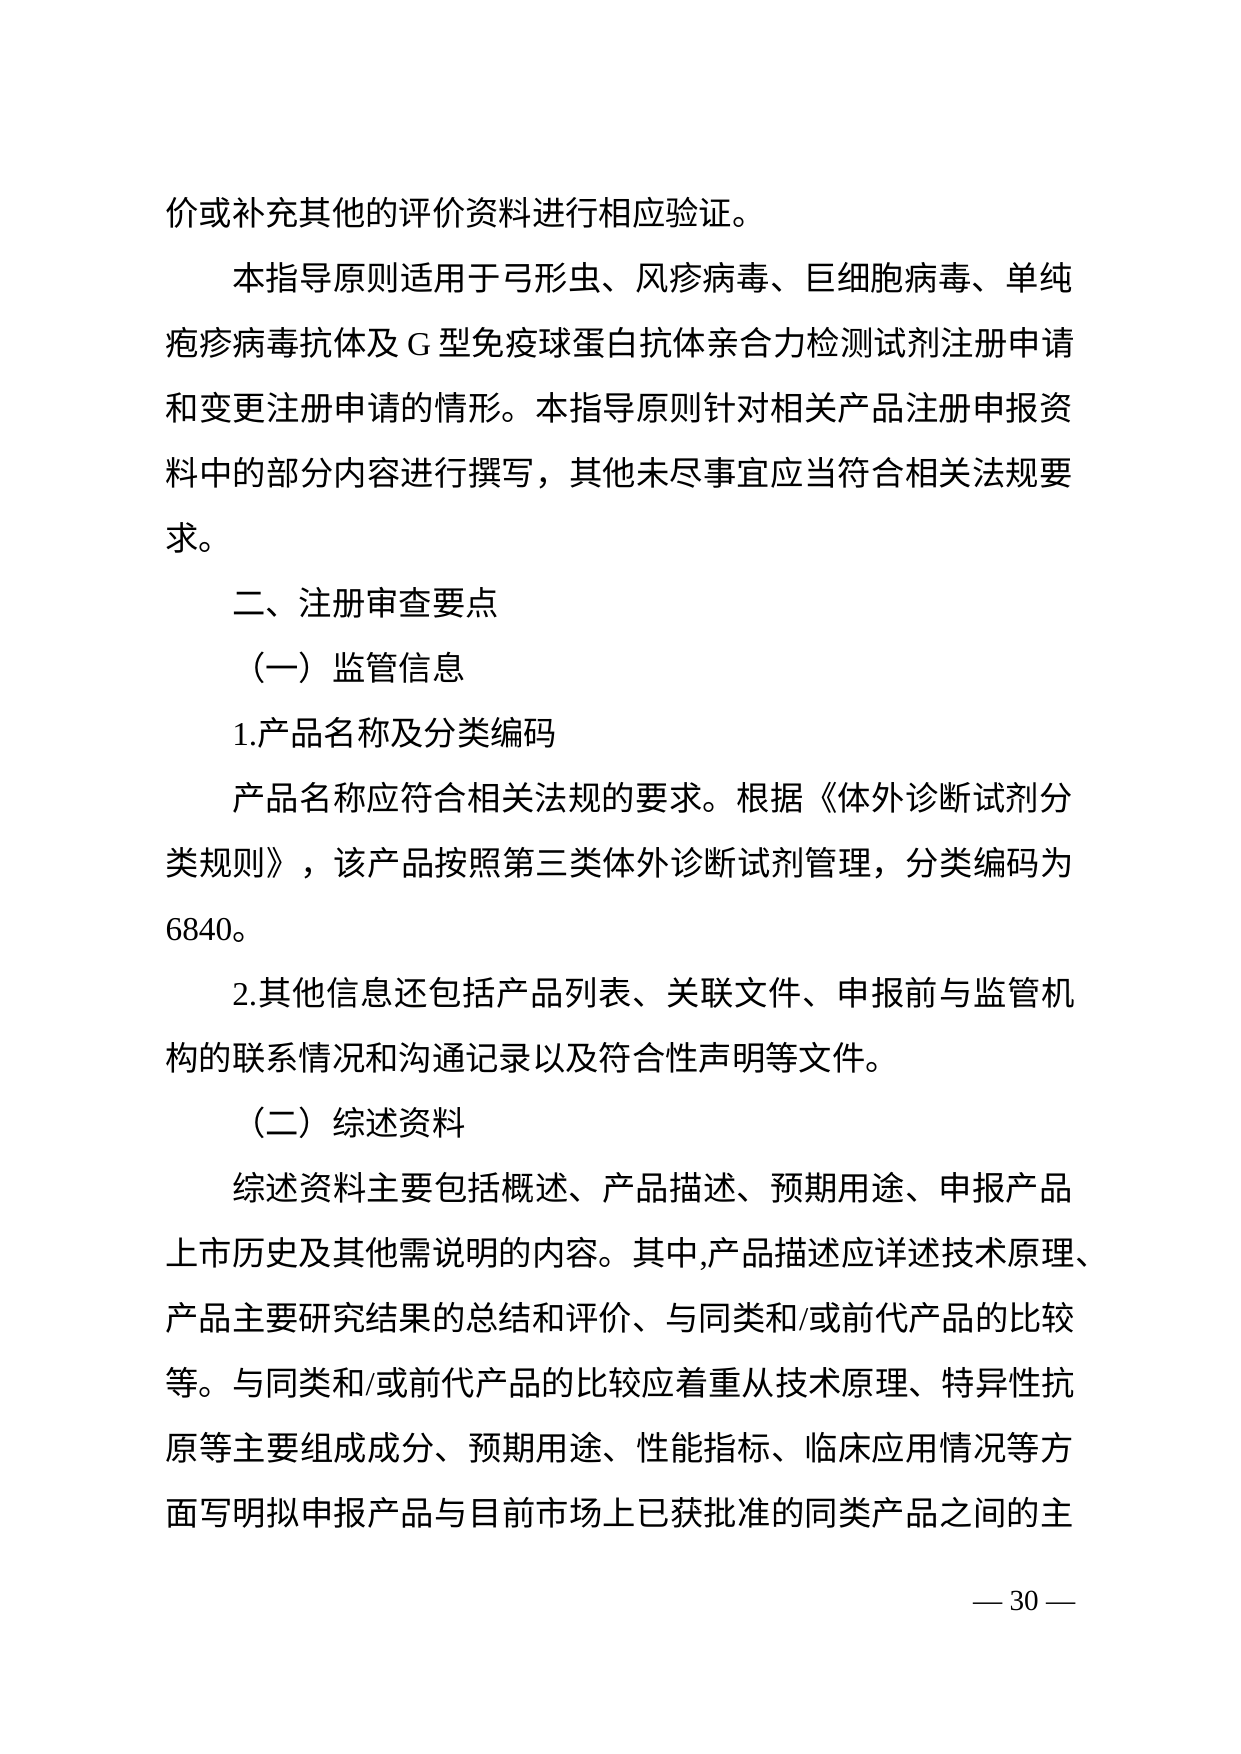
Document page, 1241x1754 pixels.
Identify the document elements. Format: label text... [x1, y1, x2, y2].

text （二）综述资料 [165, 1088, 1075, 1153]
text 1.产品名称及分类编码 [165, 698, 1075, 763]
text 产品名称应符合相关法规的要求。根据《体外诊断试剂分类规则》，该产品按照第三类体外诊断试剂管理，分类编码为6840。 [165, 763, 1075, 958]
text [165, 178, 1075, 243]
text 二、注册审查要点 [165, 568, 1075, 633]
text 本指导原则适用于弓形虫、风疹病毒、巨细胞病毒、单纯疱疹病毒抗体及G型免疫球蛋白抗体亲合力检测试剂注册申请和变更注册申请的情形。本指导原则针对相关产品注册申报资料中的部分内容进行撰写，其他未尽事宜应当符合相关法规要求。 [165, 243, 1075, 568]
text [165, 1153, 1075, 1543]
text （一）监管信息 [165, 633, 1075, 698]
text 2.其他信息还包括产品列表、关联文件、申报前与监管机构的联系情况和沟通记录以及符合性声明等文件。 [165, 958, 1075, 1088]
